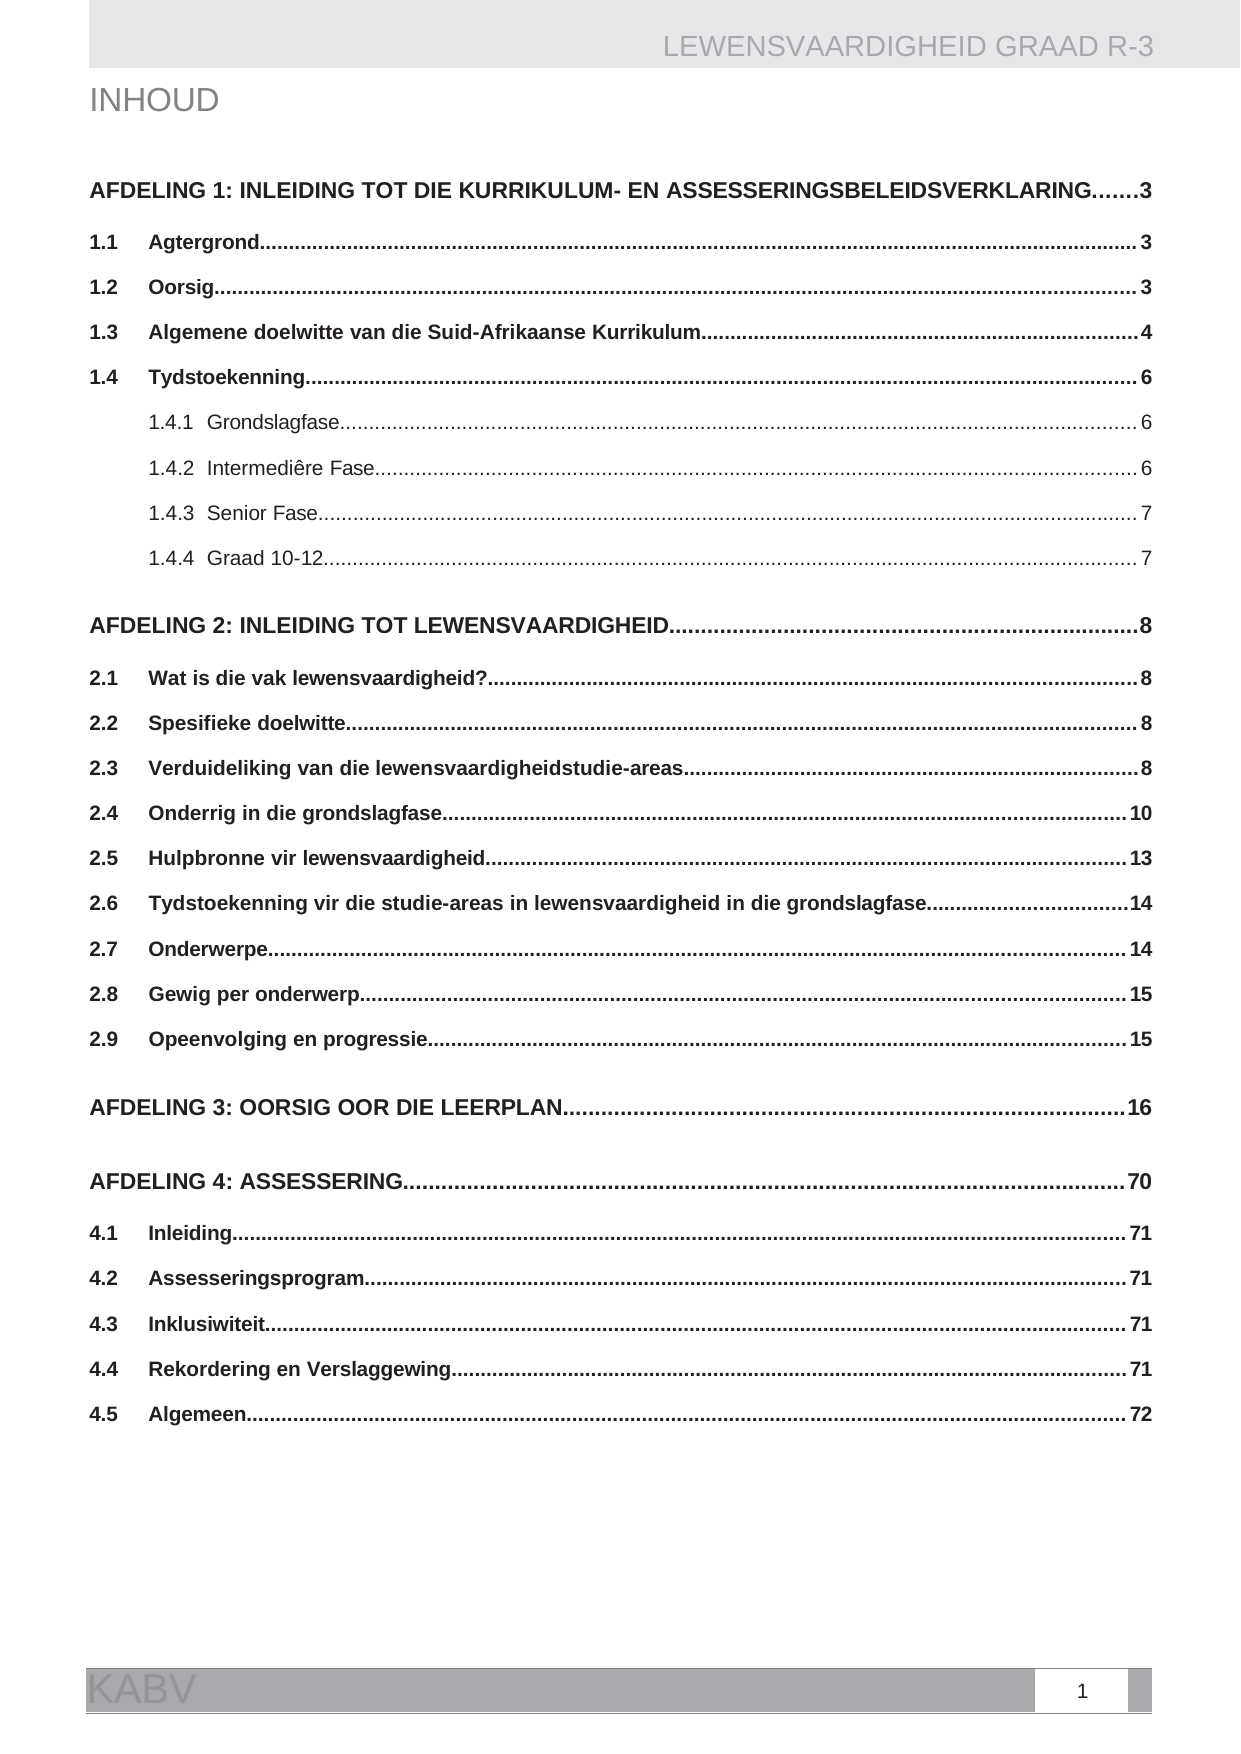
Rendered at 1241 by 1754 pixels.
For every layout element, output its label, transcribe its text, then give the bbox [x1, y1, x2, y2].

subtitle INHOUD [89, 80, 1165, 119]
